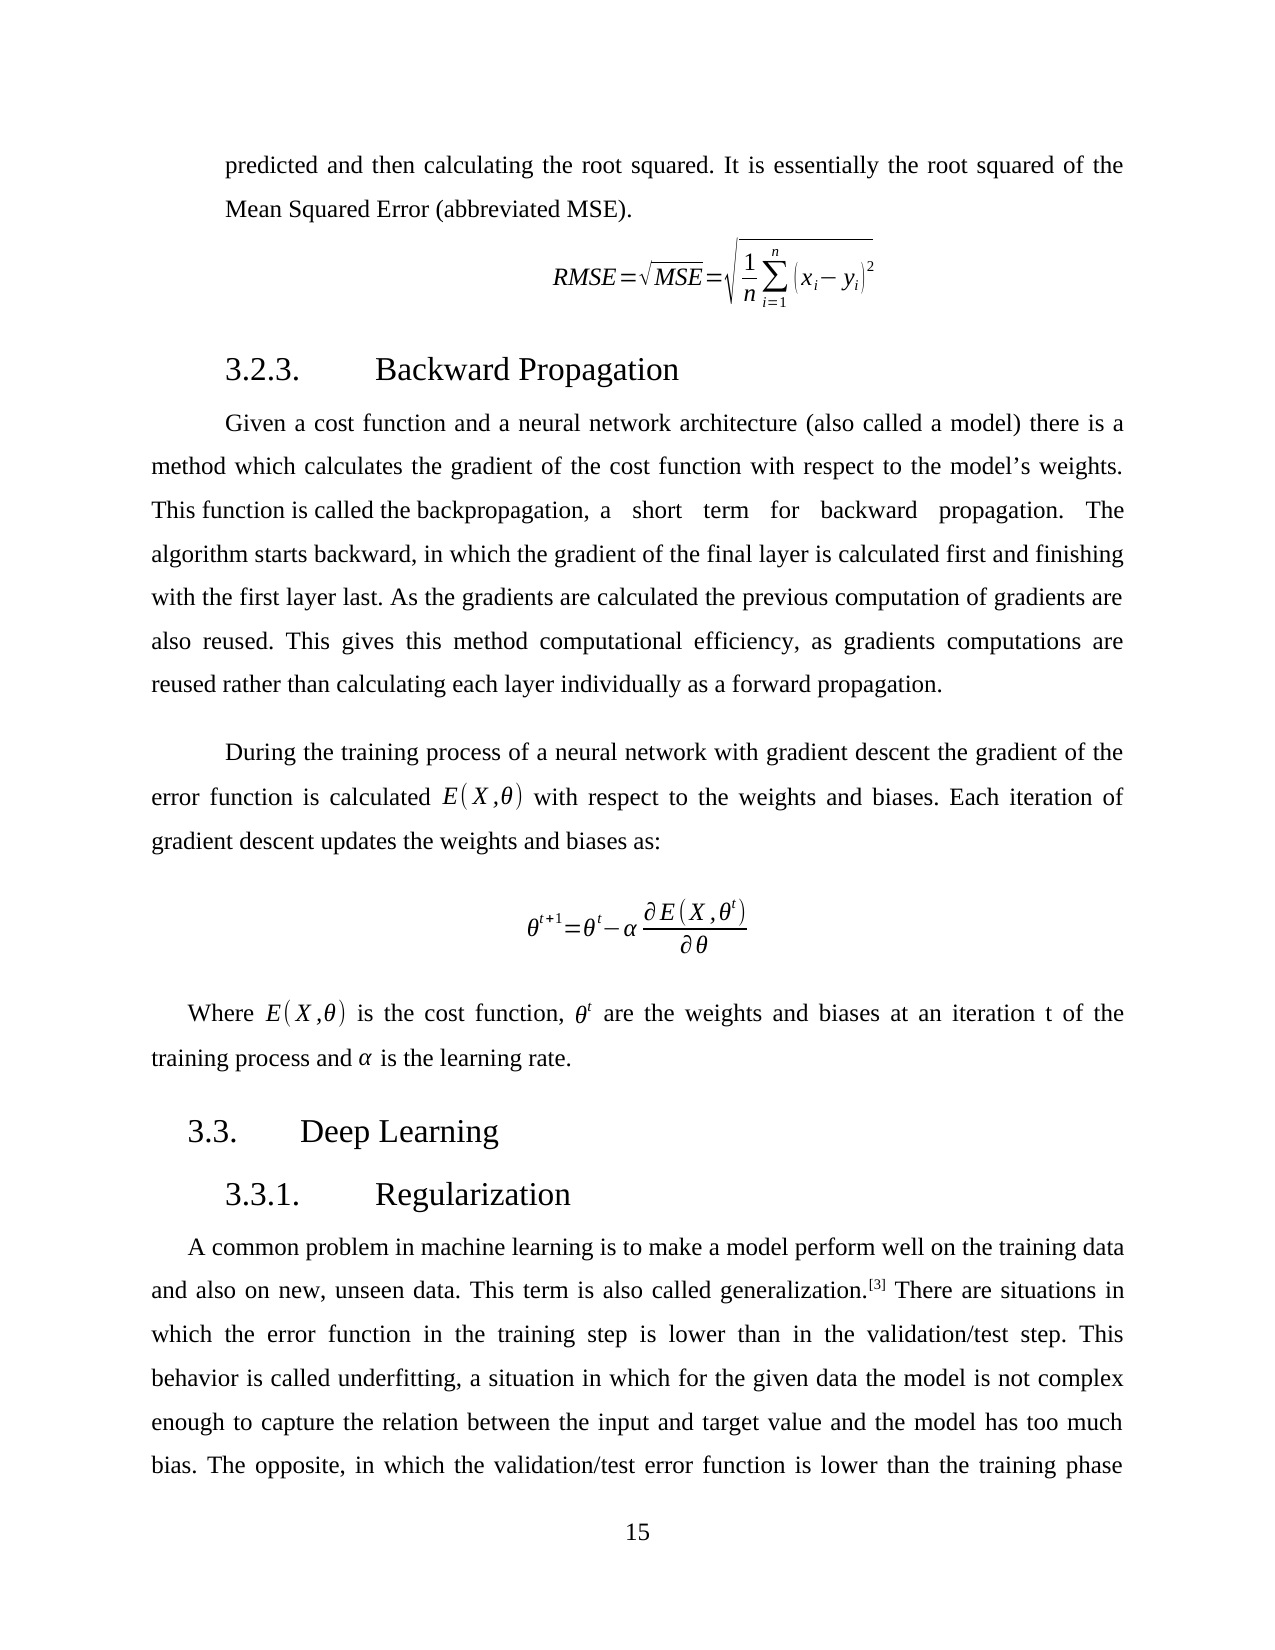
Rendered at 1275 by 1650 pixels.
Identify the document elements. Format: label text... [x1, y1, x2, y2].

subtitle Deep Learning [187, 1111, 1125, 1150]
text During the training process of a neural network with gradient descent the gradient of the error function is calculated with respect to the weights and biases. Each iteration of gradient descent updates the weights and biases as: [150, 737, 1125, 855]
subtitle Backward Propagation [225, 349, 1125, 388]
text Given a cost function and a neural network architecture (also called a model) there is a method which calculates the gradient of the cost function with respect to the model’s weights. This function is called the backpropagation, a short term for backward propagation. The algorithm starts backward, in which the gradient of the final layer is calculated first and finishing with the first layer last. As the gradients are calculated the previous computation of gradients are also reused. This gives this method computational efficiency, as gradients computations are reused rather than calculating each layer individually as a forward propagation. [150, 408, 1125, 698]
text Where is the cost function, are the weights and biases at an iteration t of the training process and is the learning rate. [151, 997, 1125, 1072]
subtitle Regularization [225, 1174, 1125, 1212]
